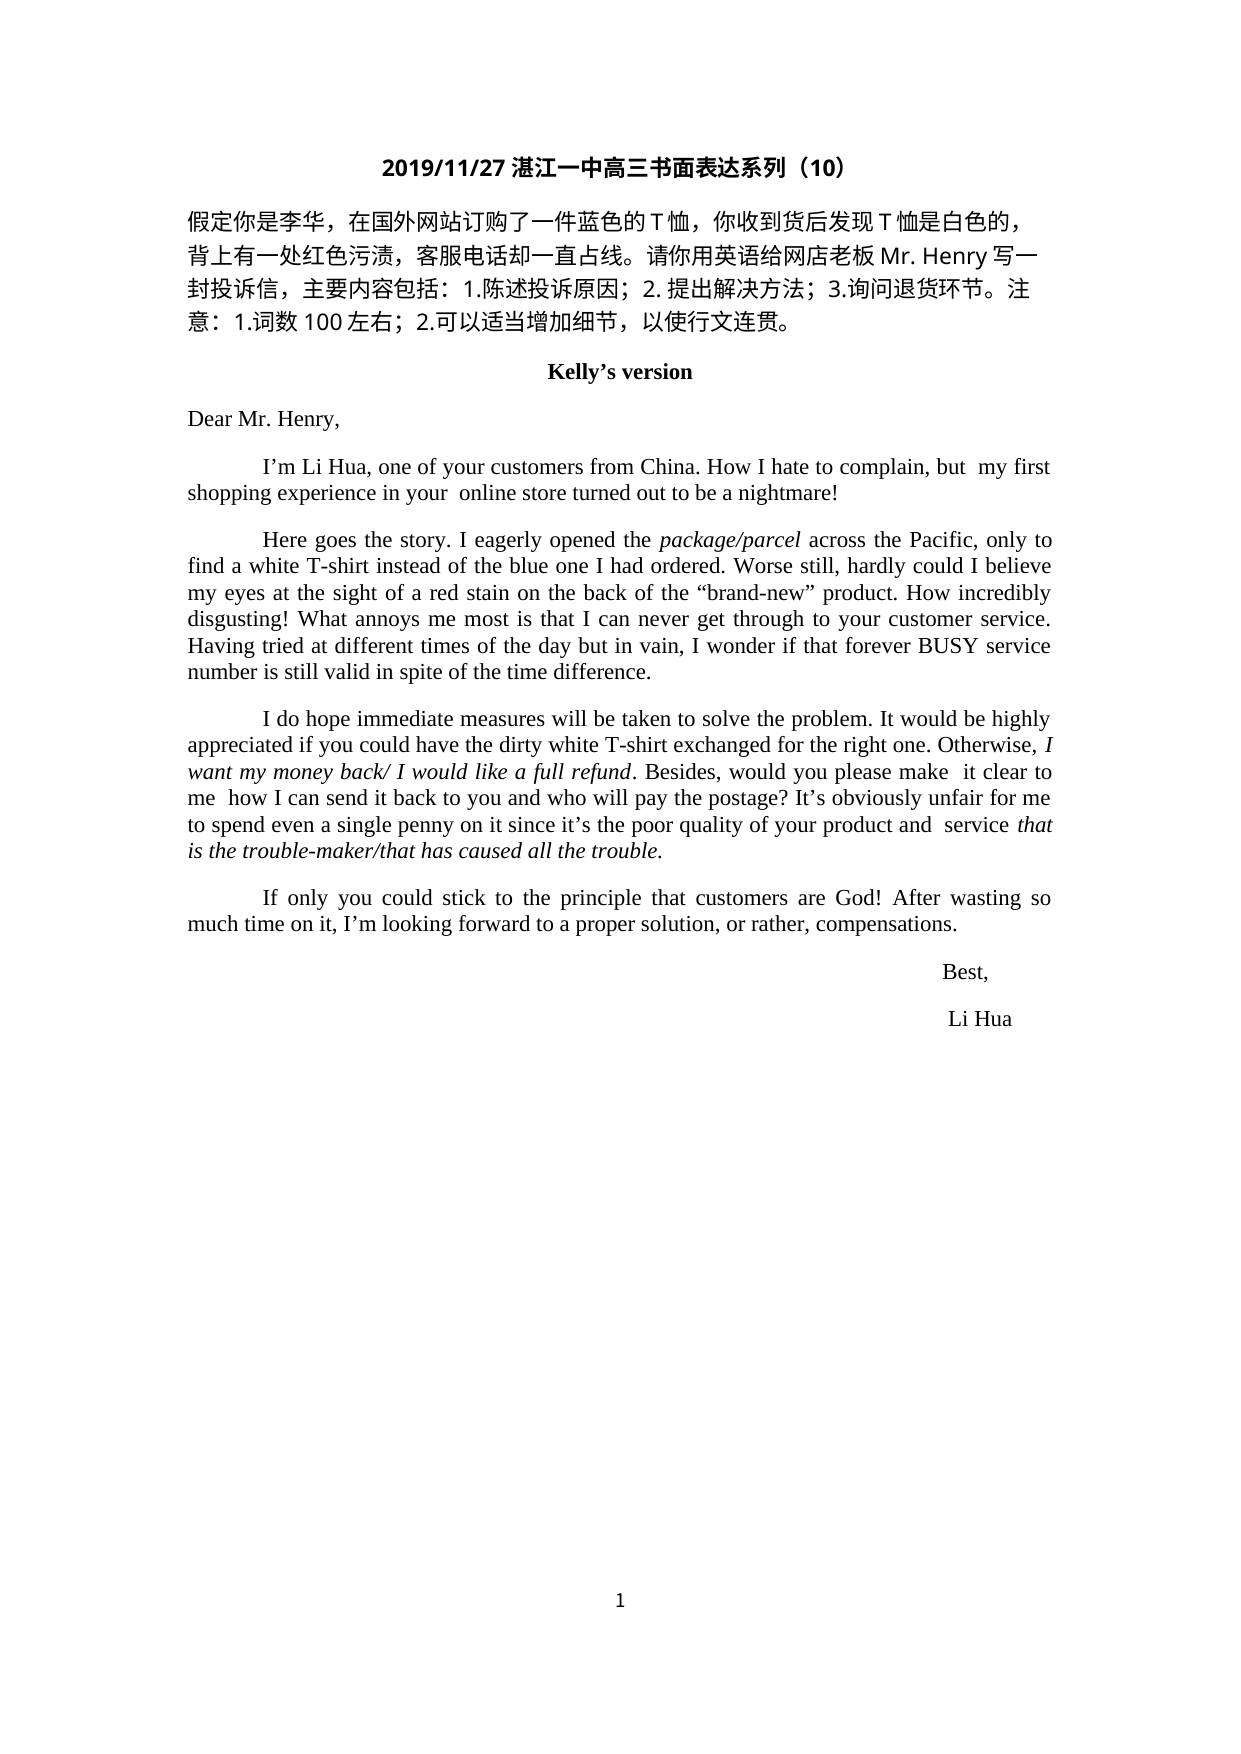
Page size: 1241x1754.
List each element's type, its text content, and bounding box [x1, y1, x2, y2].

text I’m Li Hua, one of your customers from China. How I hate to complain, but my first shopping experience in your online store turned out to be a nightmare! [187, 453, 1053, 505]
text Here goes the story. I eagerly opened the package/parcel across the Pacific, only to find a white T-shirt instead of the blue one I had ordered. Worse still, hardly could I believe my eyes at the sight of a red stain on the back of the “brand-new” product. How incredibly disgusting! What annoys me most is that I can never get through to your customer service. Having tried at different times of the day but in vain, I wonder if that forever BUSY service number is still valid in spite of the time difference. [187, 526, 1053, 684]
text 假定你是李华，在国外网站订购了一件蓝色的T恤，你收到货后发现T恤是白色的，背上有一处红色污渍，客服电话却一直占线。请你用英语给网店老板Mr. Henry写一封投诉信，主要内容包括：1.陈述投诉原因；2. 提出解决方法；3.询问退货环节。注意：1.词数100左右；2.可以适当增加细节，以使行文连贯。 [187, 204, 1053, 337]
text Li Hua [187, 1005, 1053, 1031]
text Dear Mr. Henry, [187, 406, 1053, 432]
text Best, [187, 958, 1053, 984]
text If only you could stick to the principle that customers are God! After wasting so much time on it, I’m looking forward to a proper solution, or rather, compensations. [187, 884, 1053, 937]
text I do hope immediate measures will be taken to solve the problem. It would be highly appreciated if you could have the dirty white T-shirt exchanged for the right one. Otherwise, I want my money back/ I would like a full refund. Besides, would you please make it clear to me how I can send it back to you and who will pay the postage? It’s obviously unfair for me to spend even a single penny on it since it’s the poor quality of your product and service that is the trouble-maker/that has caused all the trouble. [187, 705, 1053, 863]
text 2019/11/27 湛江一中高三书面表达系列（10） [187, 150, 1053, 183]
text Kelly’s version [187, 358, 1053, 385]
